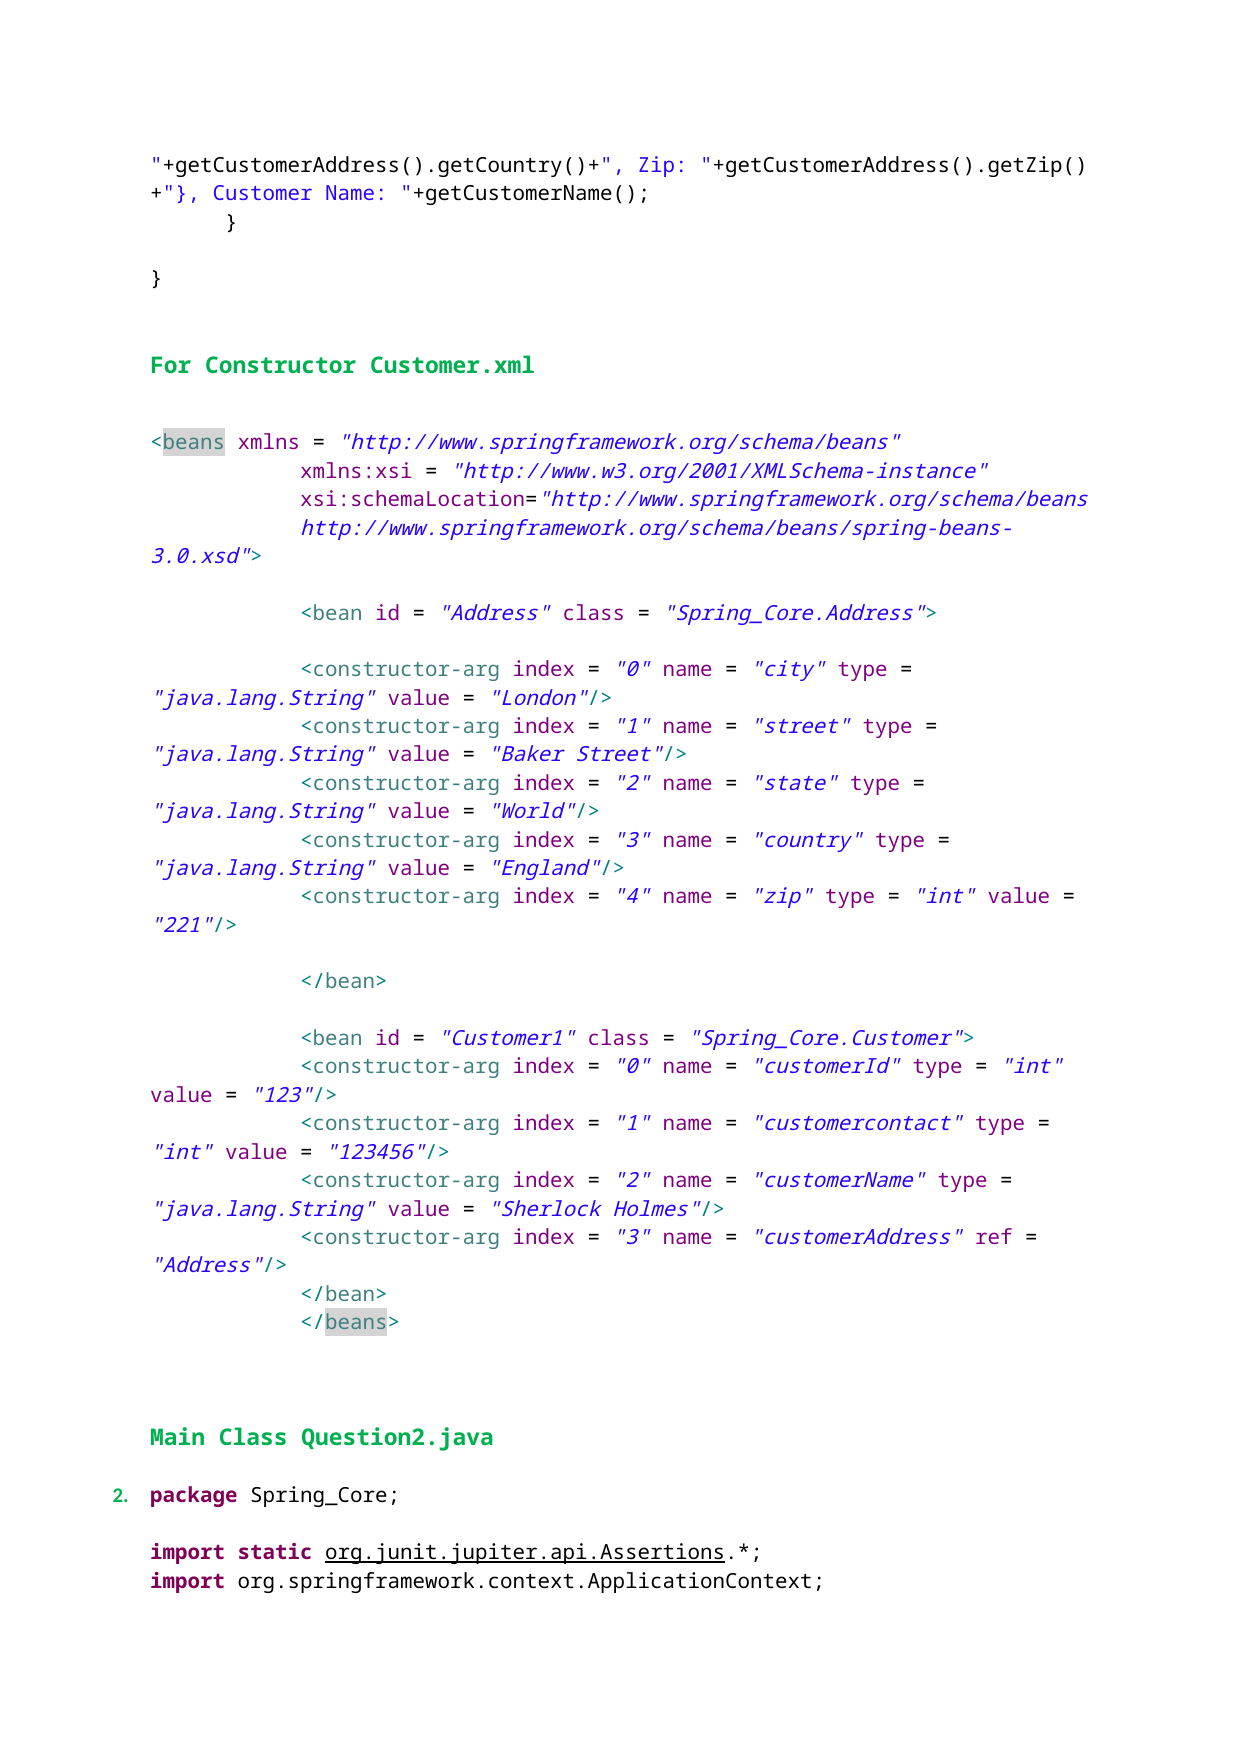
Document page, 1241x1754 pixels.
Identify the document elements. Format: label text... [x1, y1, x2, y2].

text For Constructor Customer.xml [150, 349, 1090, 380]
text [150, 150, 1090, 207]
text </bean> [150, 967, 1090, 995]
text <constructor-arg index = "3" name = "country" type = "java.lang.String" value = "England"/> [150, 825, 1090, 882]
text http://www.springframework.org/schema/beans/spring-beans-3.0.xsd"> [150, 513, 1090, 570]
text <constructor-arg index = "2" name = "state" type = "java.lang.String" value = "World"/> [150, 768, 1090, 825]
text <constructor-arg index = "1" name = "street" type = "java.lang.String" value = "Baker Street"/> [150, 711, 1090, 768]
text import static org.junit.jupiter.api.Assertions.*; [150, 1537, 1090, 1566]
text import org.springframework.context.ApplicationContext; [150, 1566, 1090, 1594]
text </bean> [150, 1279, 1090, 1307]
text } [150, 263, 1090, 292]
text <bean id = "Address" class = "Spring_Core.Address"> [150, 598, 1090, 626]
text </beans> [150, 1307, 1090, 1336]
text xsi:schemaLocation="http://www.springframework.org/schema/beans [150, 484, 1090, 513]
text <constructor-arg index = "4" name = "zip" type = "int" value = "221"/> [150, 882, 1090, 938]
text <constructor-arg index = "0" name = "city" type = "java.lang.String" value = "London"/> [150, 654, 1090, 711]
text <constructor-arg index = "2" name = "customerName" type = "java.lang.String" value = "Sherlock Holmes"/> [150, 1165, 1090, 1222]
text Main Class Question2.java [150, 1421, 1090, 1452]
text xmlns:xsi = "http://www.w3.org/2001/XMLSchema-instance" [150, 456, 1090, 484]
text <constructor-arg index = "3" name = "customerAddress" ref = "Address"/> [150, 1222, 1090, 1279]
text <bean id = "Customer1" class = "Spring_Core.Customer"> [150, 1023, 1090, 1051]
text } [150, 207, 1090, 235]
list package Spring_Core; [112, 1480, 1090, 1509]
text <beans xmlns = "http://www.springframework.org/schema/beans" [150, 427, 1090, 456]
text <constructor-arg index = "1" name = "customercontact" type = "int" value = "123456"/> [150, 1108, 1090, 1165]
text <constructor-arg index = "0" name = "customerId" type = "int" value = "123"/> [150, 1051, 1090, 1108]
